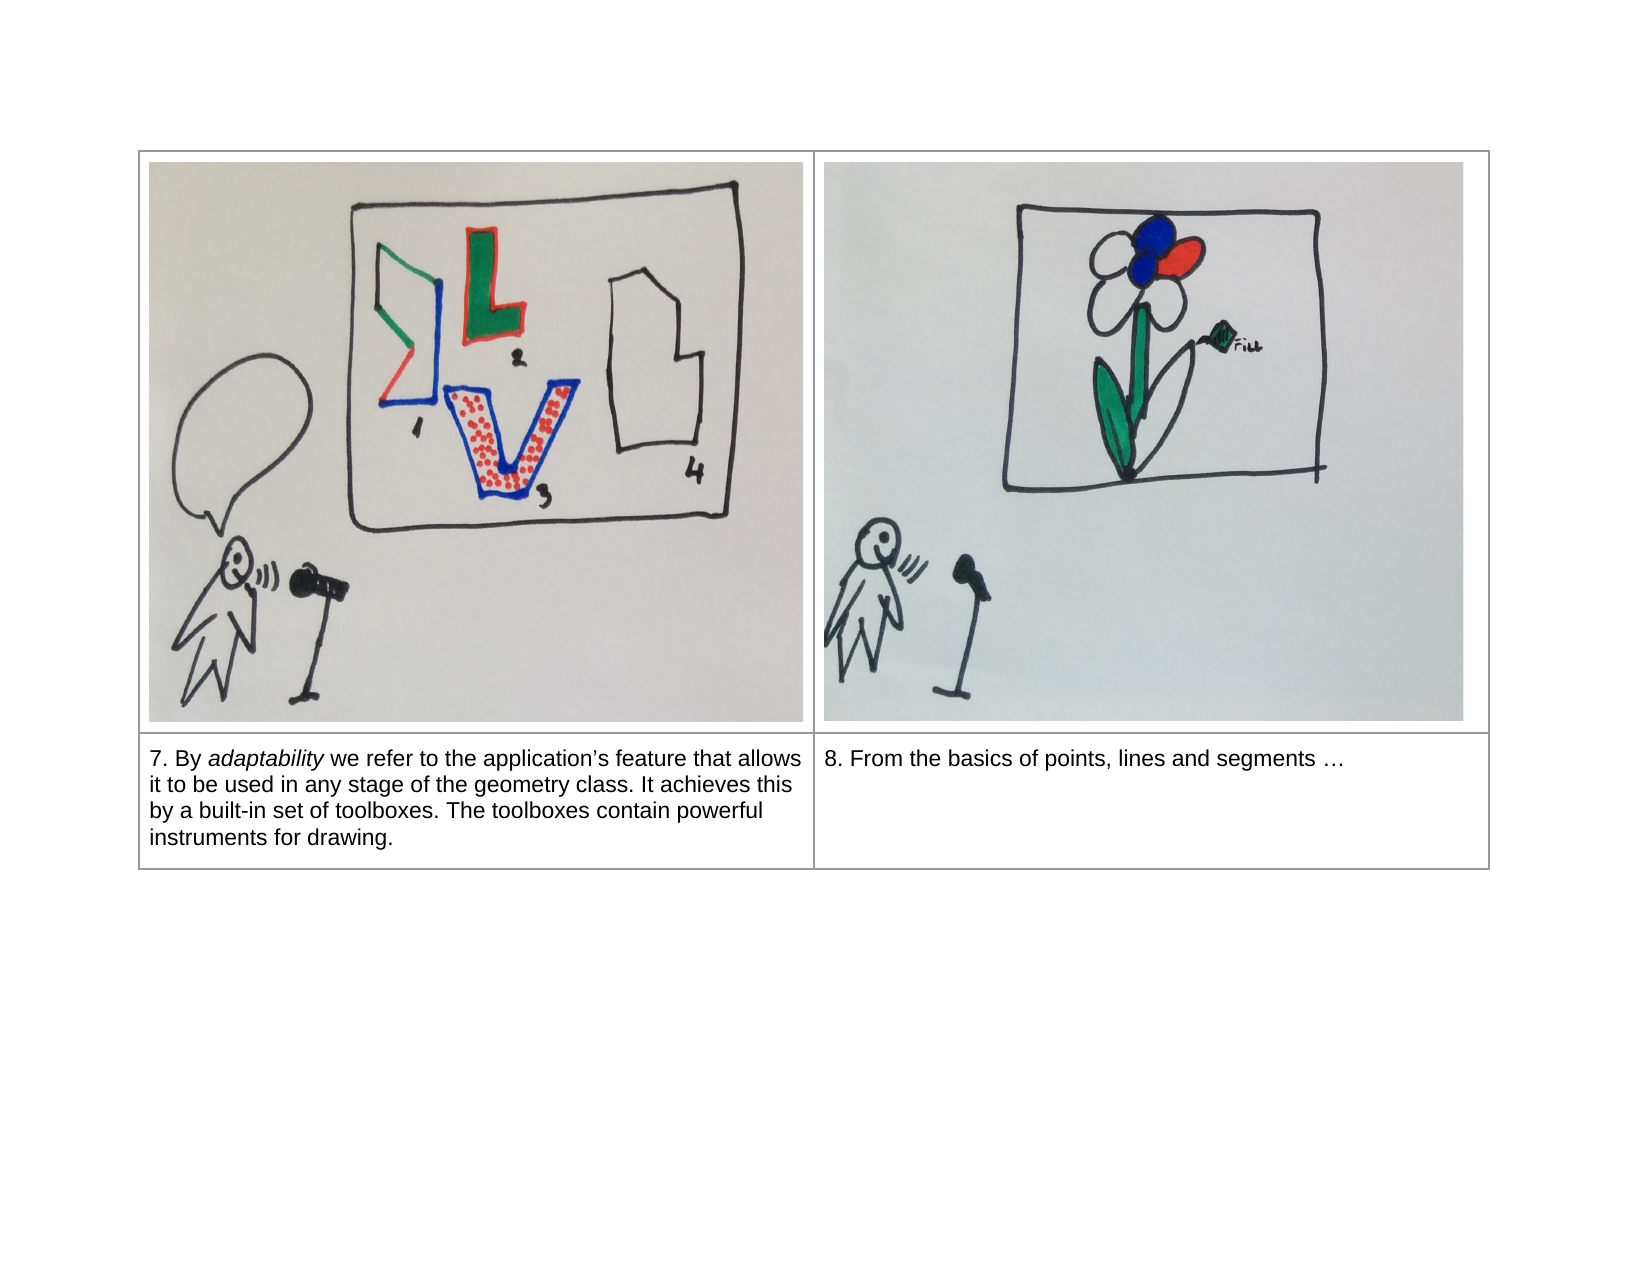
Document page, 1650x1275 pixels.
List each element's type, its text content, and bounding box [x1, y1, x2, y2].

table_cell 7. By adaptability we refer to the application’s feature that allows it to be used in any stage of the geometry class. It achieves this by a built-in set of toolboxes. The toolboxes contain powerful instruments for drawing. [140, 734, 813, 868]
table_header [815, 152, 1488, 732]
picture [149, 162, 804, 722]
picture [824, 162, 1464, 721]
table_cell 8. From the basics of points, lines and segments … [815, 734, 1488, 868]
table_header [140, 152, 813, 732]
